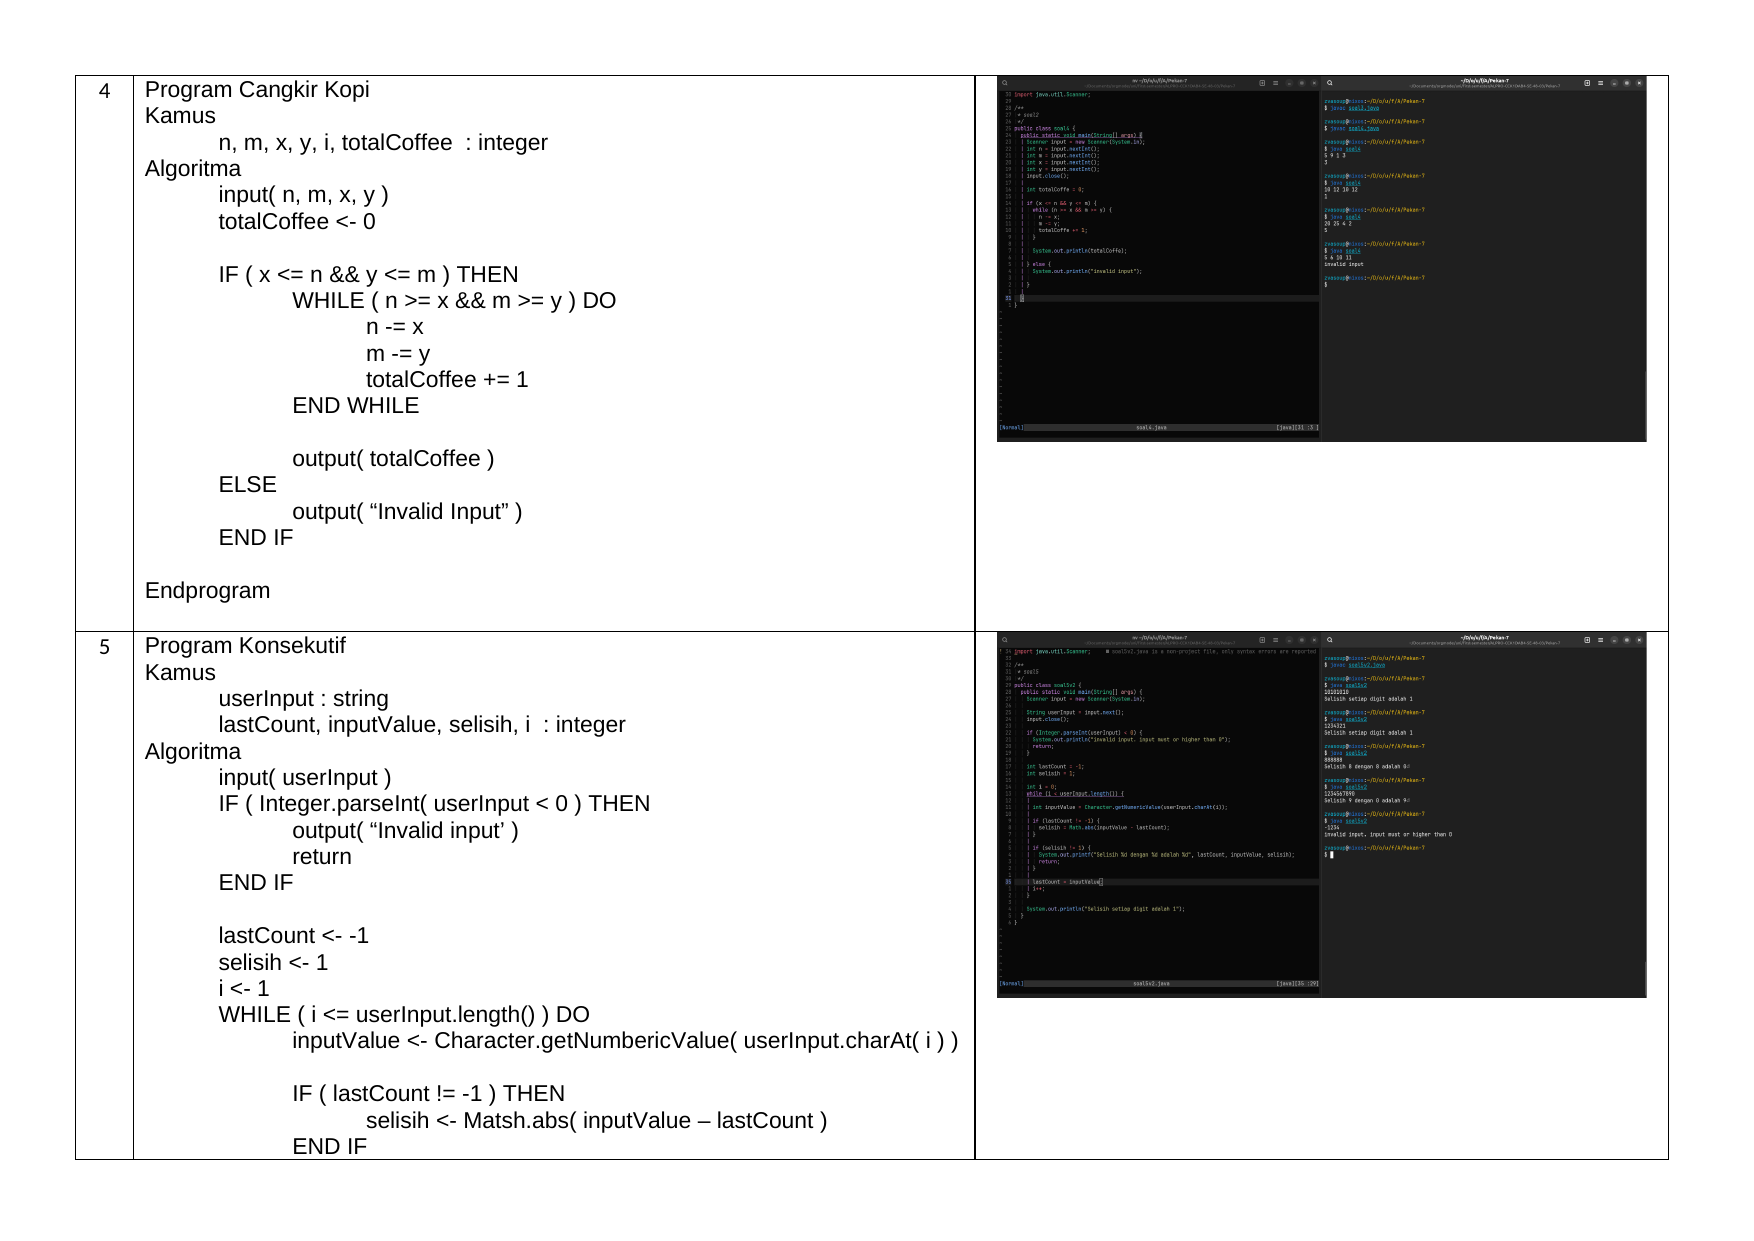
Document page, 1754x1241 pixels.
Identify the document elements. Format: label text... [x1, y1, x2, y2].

table_cell [976, 632, 1668, 1159]
table_cell Program Cangkir Kopi Kamus n, m, x, y, i, totalCoffee : integer Algoritma input( n, m, x, y ) totalCoffee <- 0 IF ( x <= n && y <= m ) THEN WHILE ( n >= x && m >= y ) DO n -= x m -= y totalCoffee += 1 END WHILE output( totalCoffee ) ELSE output( “Invalid Input” ) END IF Endprogram [134, 76, 974, 631]
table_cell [134, 632, 974, 1159]
picture [997, 76, 1647, 442]
table_cell 4 [76, 76, 133, 631]
table_cell [976, 76, 1668, 631]
table_cell 5 [76, 632, 133, 1159]
picture [997, 632, 1647, 998]
